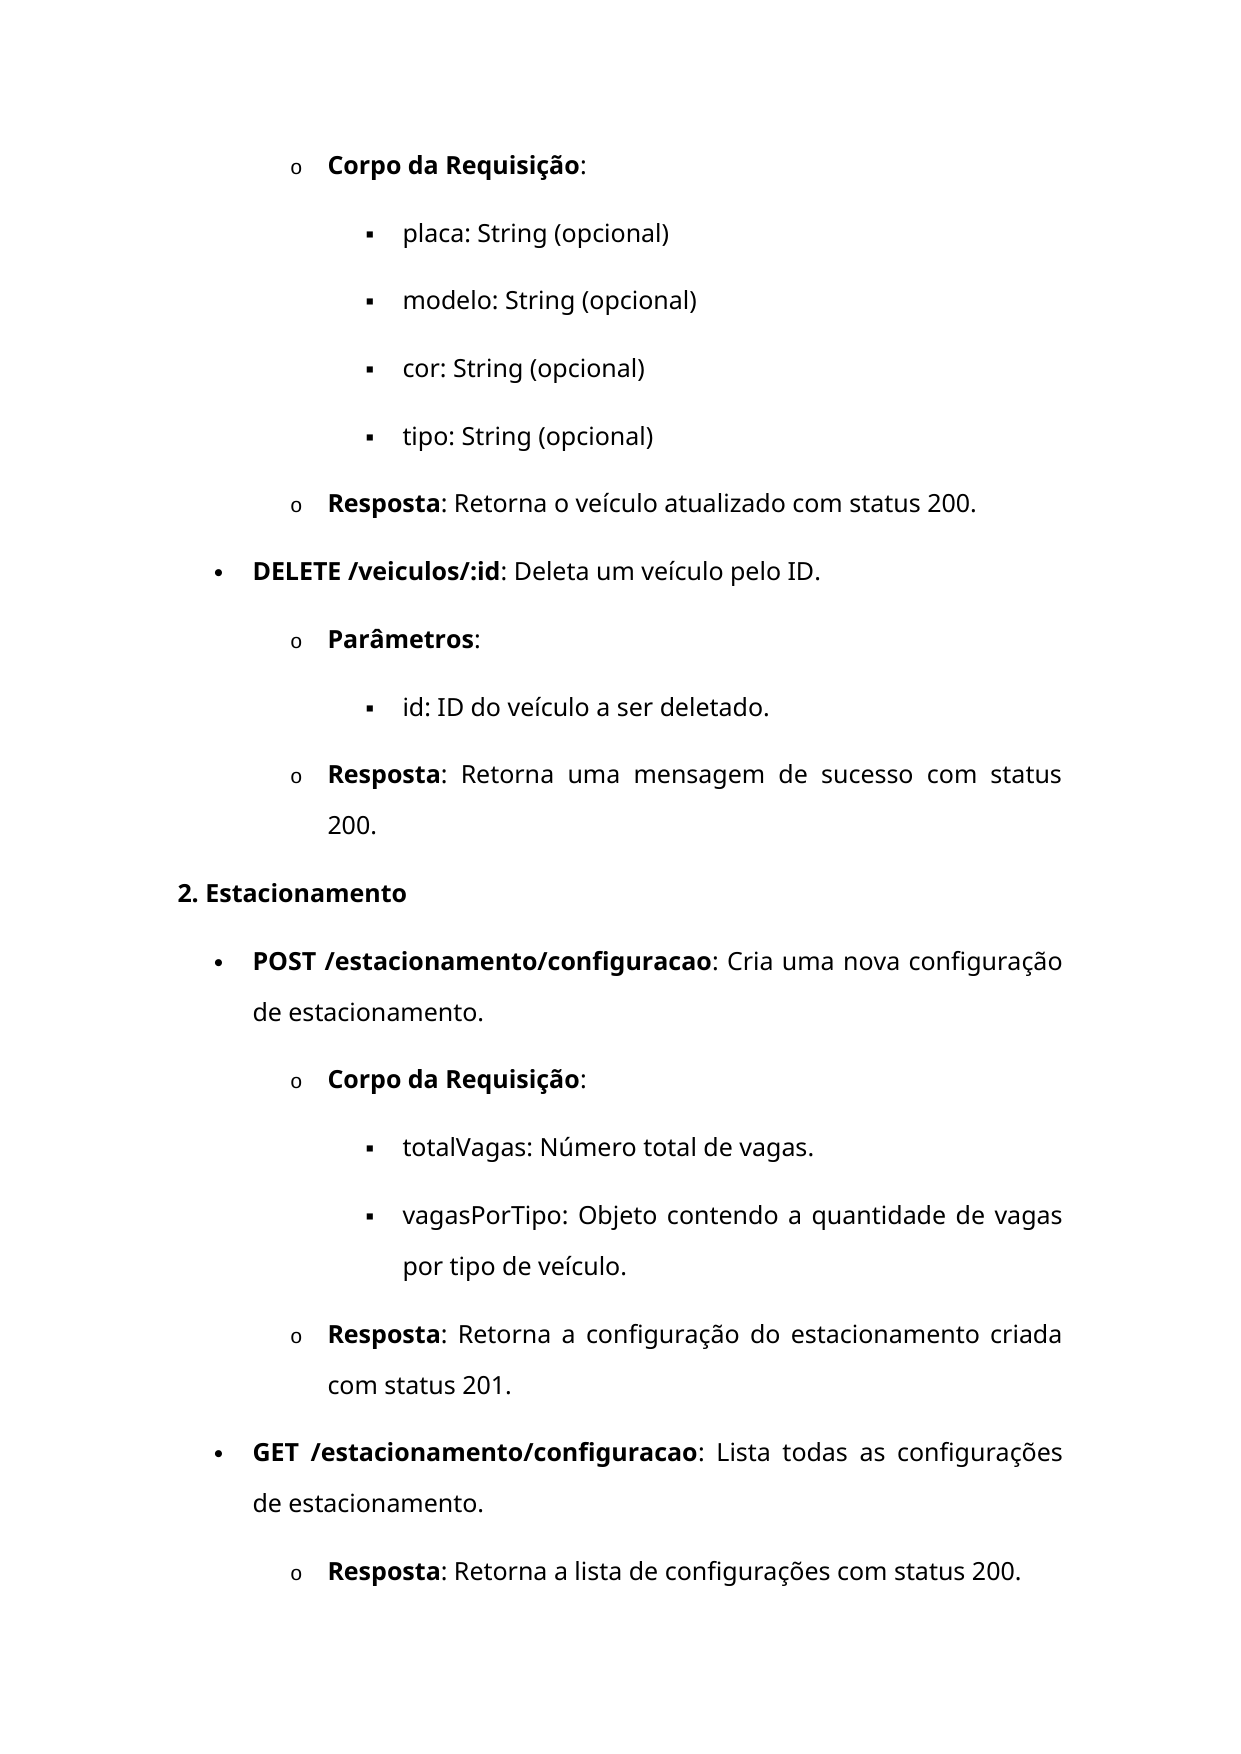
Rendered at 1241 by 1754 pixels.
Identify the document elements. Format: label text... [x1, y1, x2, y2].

list id: ID do veículo a ser deletado. [365, 689, 1063, 723]
list Corpo da Requisição: [290, 148, 1063, 182]
list cor: String (opcional) [365, 351, 1063, 385]
list Parâmetros: [290, 622, 1063, 656]
list totalVagas: Número total de vagas. [365, 1130, 1063, 1164]
list Corpo da Requisição: [290, 1062, 1063, 1096]
text 2. Estacionamento [177, 876, 1063, 910]
list Resposta: Retorna a lista de configurações com status 200. [290, 1554, 1063, 1588]
list POST /estacionamento/configuracao: Cria uma nova configuração de estacionamento. [215, 943, 1063, 1028]
list modelo: String (opcional) [365, 283, 1063, 317]
list Resposta: Retorna a configuração do estacionamento criada com status 201. [290, 1316, 1063, 1401]
list Resposta: Retorna uma mensagem de sucesso com status 200. [290, 757, 1063, 842]
list Resposta: Retorna o veículo atualizado com status 200. [290, 486, 1063, 520]
list placa: String (opcional) [365, 215, 1063, 249]
list tipo: String (opcional) [365, 418, 1063, 452]
list DELETE /veiculos/:id: Deleta um veículo pelo ID. [215, 554, 1063, 588]
list vagasPorTipo: Objeto contendo a quantidade de vagas por tipo de veículo. [365, 1198, 1063, 1283]
list GET /estacionamento/configuracao: Lista todas as configurações de estacionamento. [215, 1435, 1063, 1520]
